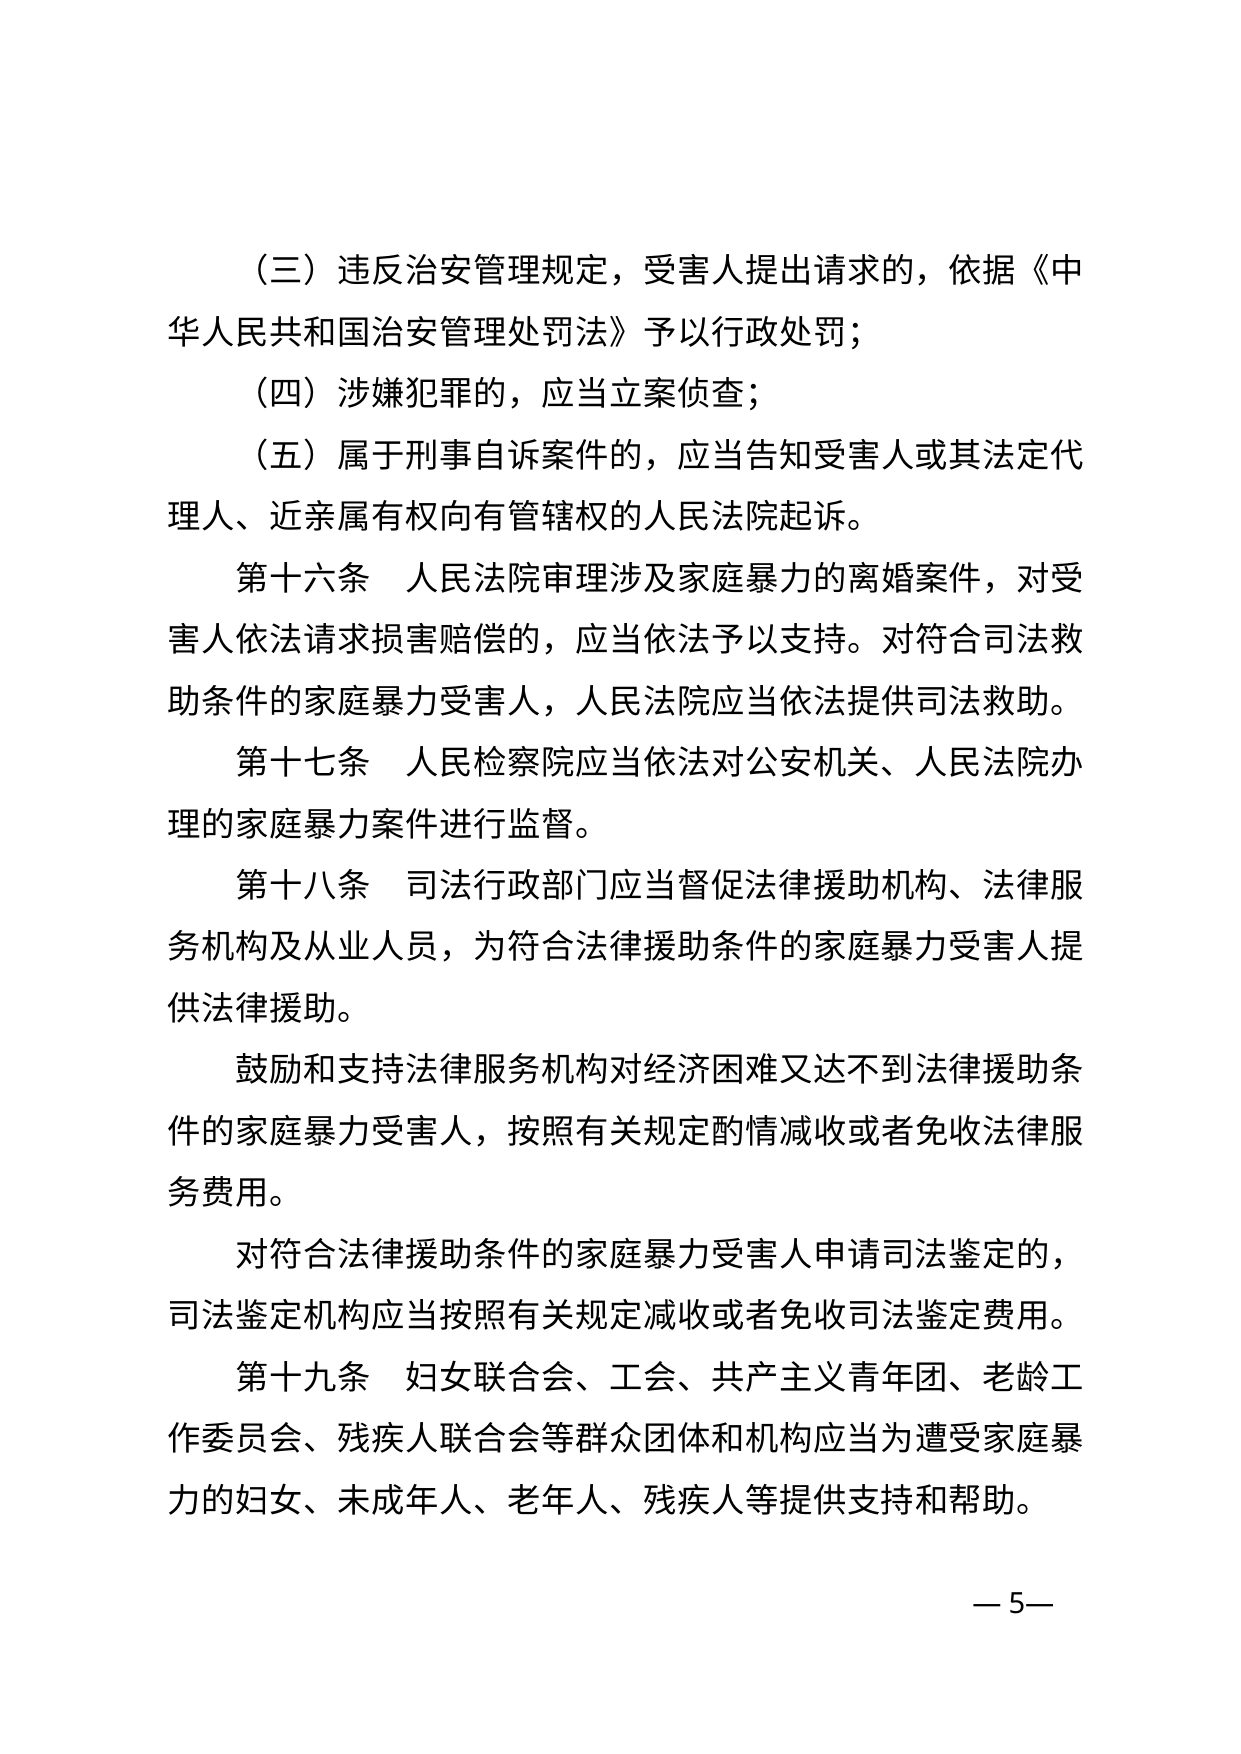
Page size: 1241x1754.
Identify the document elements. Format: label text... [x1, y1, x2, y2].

text （五）属于刑事自诉案件的，应当告知受害人或其法定代理人、近亲属有权向有管辖权的人民法院起诉。 [168, 422, 1084, 545]
text 第十八条 司法行政部门应当督促法律援助机构、法律服务机构及从业人员，为符合法律援助条件的家庭暴力受害人提供法律援助。 [168, 852, 1084, 1037]
text 第十九条 妇女联合会、工会、共产主义青年团、老龄工作委员会、残疾人联合会等群众团体和机构应当为遭受家庭暴力的妇女、未成年人、老年人、残疾人等提供支持和帮助。 [168, 1344, 1084, 1528]
text 鼓励和支持法律服务机构对经济困难又达不到法律援助条件的家庭暴力受害人，按照有关规定酌情减收或者免收法律服务费用。 [168, 1037, 1084, 1221]
text 第十七条 人民检察院应当依法对公安机关、人民法院办理的家庭暴力案件进行监督。 [168, 729, 1084, 852]
text 对符合法律援助条件的家庭暴力受害人申请司法鉴定的，司法鉴定机构应当按照有关规定减收或者免收司法鉴定费用。 [168, 1221, 1084, 1344]
text （三）违反治安管理规定，受害人提出请求的，依据《中华人民共和国治安管理处罚法》予以行政处罚； [168, 238, 1084, 361]
text （四）涉嫌犯罪的，应当立案侦查； [168, 361, 1084, 422]
text 第十六条 人民法院审理涉及家庭暴力的离婚案件，对受害人依法请求损害赔偿的，应当依法予以支持。对符合司法救助条件的家庭暴力受害人，人民法院应当依法提供司法救助。 [168, 545, 1084, 729]
